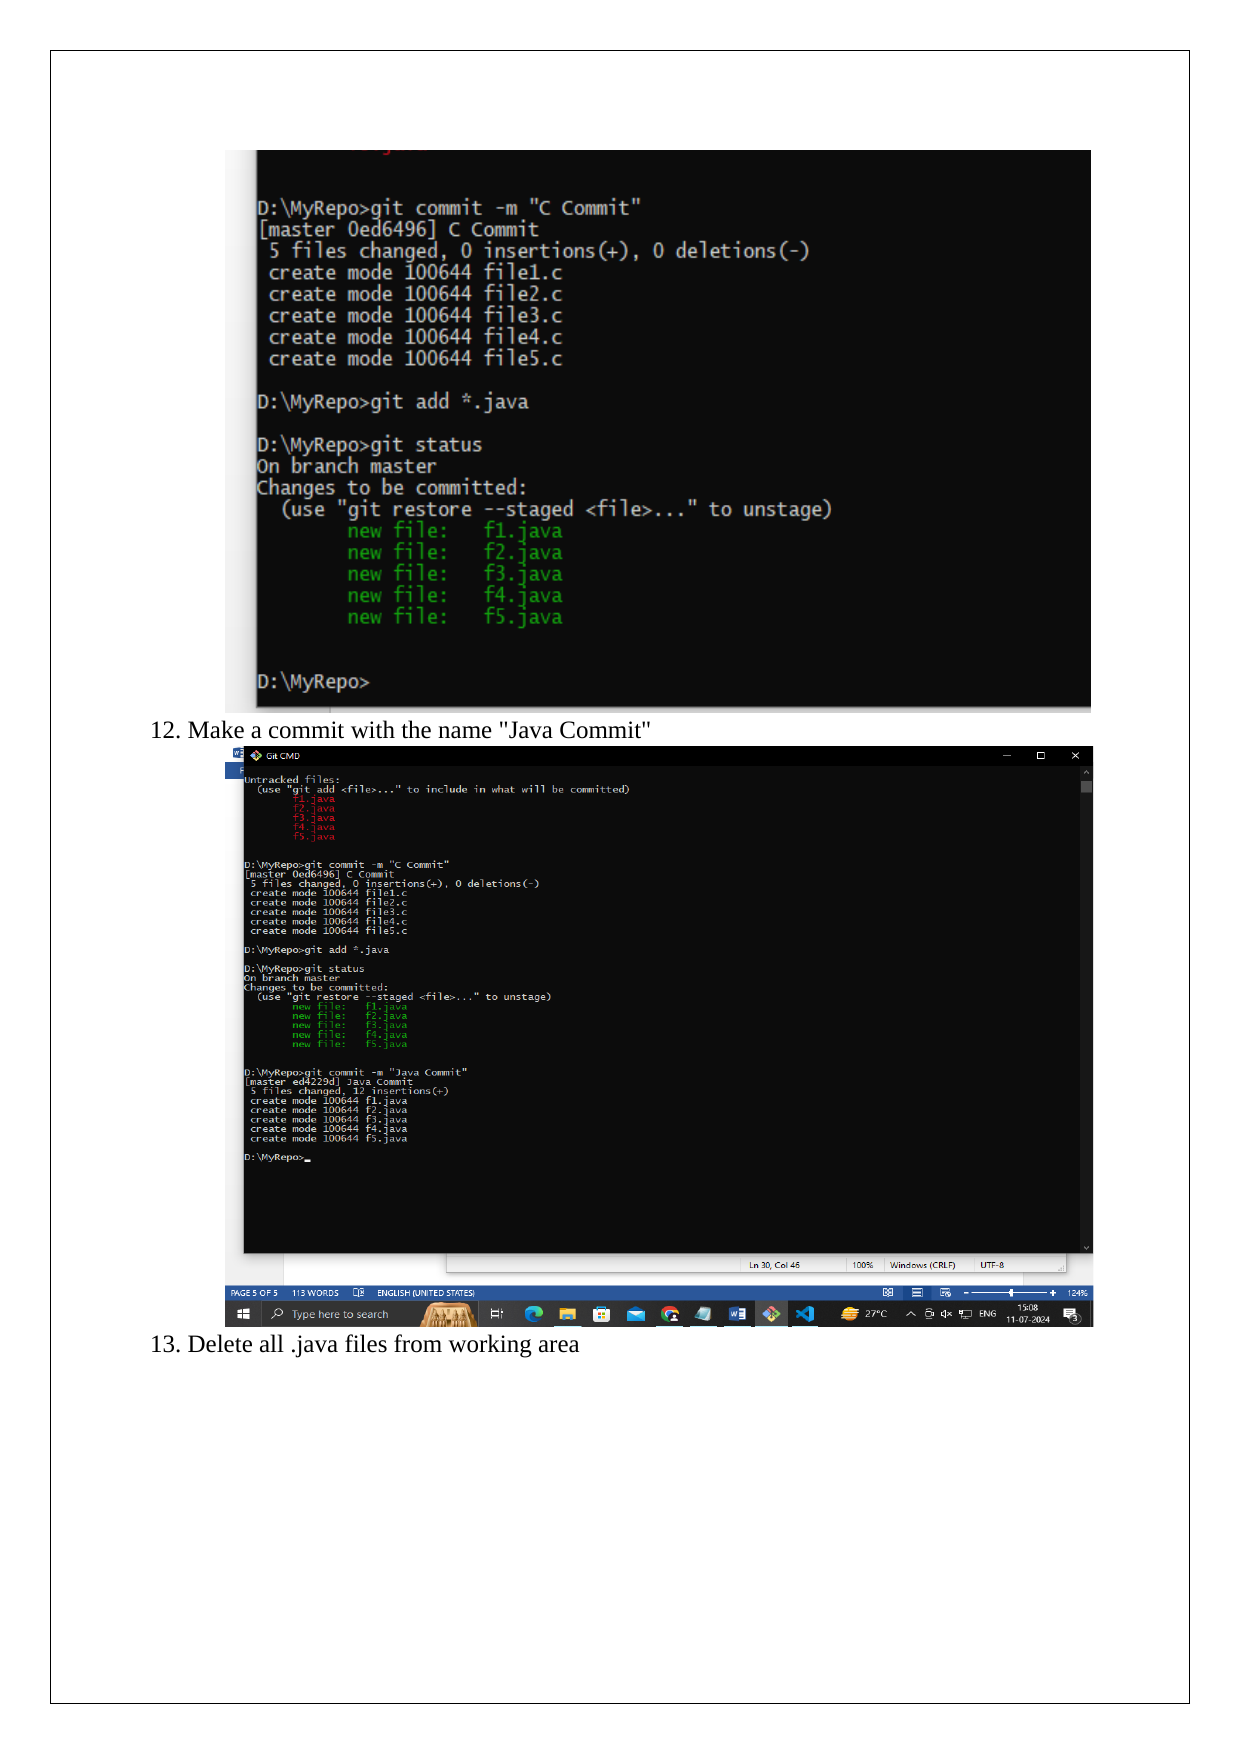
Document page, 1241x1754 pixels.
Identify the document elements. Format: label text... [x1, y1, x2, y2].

picture [225, 150, 1091, 713]
list Delete all .java files from working area [150, 1329, 1090, 1358]
list Make a commit with the name "Java Commit" [150, 715, 1090, 744]
picture [225, 746, 1094, 1327]
